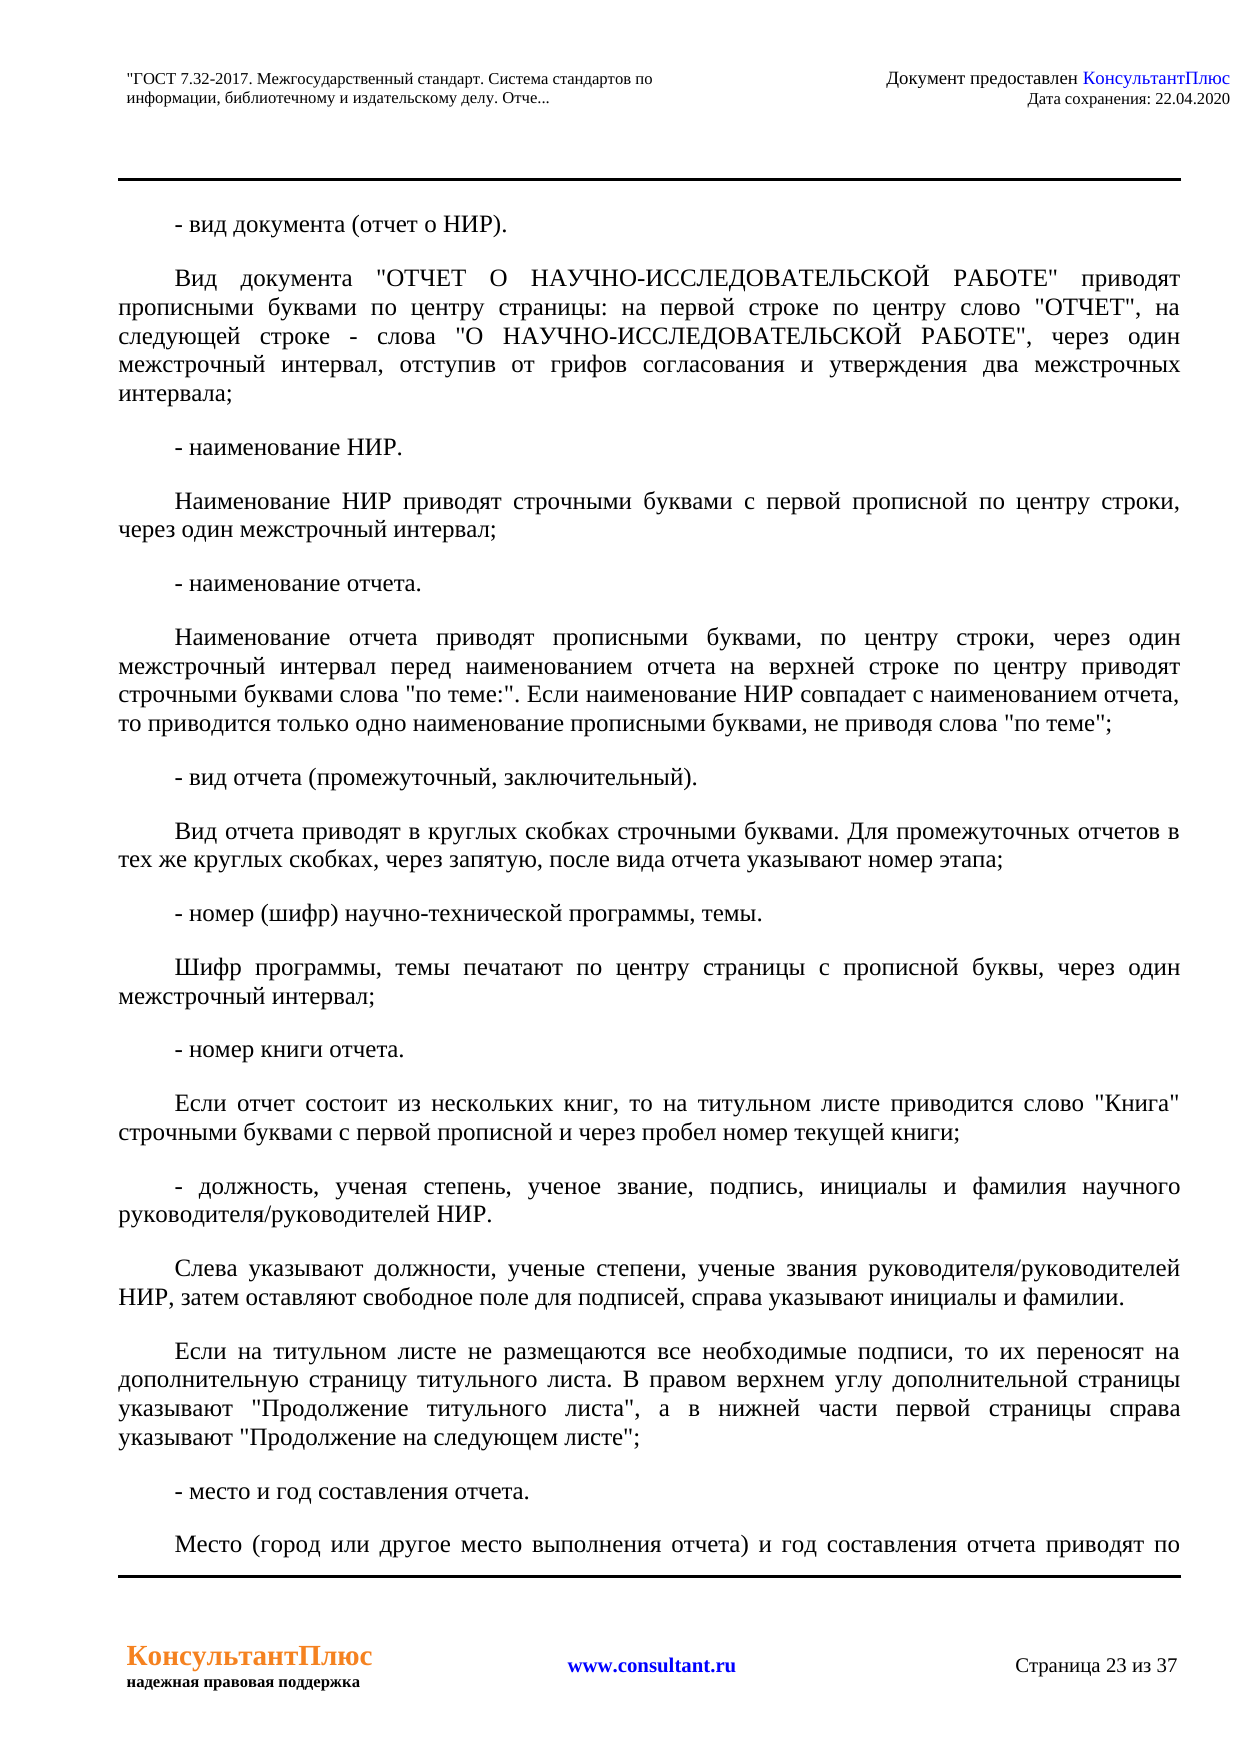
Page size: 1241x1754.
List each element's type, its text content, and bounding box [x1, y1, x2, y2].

text Шифр программы, темы печатают по центру страницы с прописной буквы, через один межстрочный интервал; [118, 952, 1181, 1009]
text - место и год составления отчета. [118, 1476, 1181, 1504]
text Наименование отчета приводят прописными буквами, по центру строки, через один межстрочный интервал перед наименованием отчета на верхней строке по центру приводят строчными буквами слова "по теме:". Если наименование НИР совпадает с наименованием отчета, то приводится только одно наименование прописными буквами, не приводя слова "по теме"; [118, 622, 1181, 737]
text Наименование НИР приводят строчными буквами с первой прописной по центру строки, через один межстрочный интервал; [118, 486, 1181, 543]
text Если отчет состоит из нескольких книг, то на титульном листе приводится слово "Книга" строчными буквами с первой прописной и через пробел номер текущей книги; [118, 1088, 1181, 1146]
text - наименование НИР. [118, 432, 1181, 461]
text Слева указывают должности, ученые степени, ученые звания руководителя/руководителей НИР, затем оставляют свободное поле для подписей, справа указывают инициалы и фамилии. [118, 1253, 1181, 1311]
text - номер (шифр) научно-технической программы, темы. [118, 898, 1181, 927]
text - наименование отчета. [118, 568, 1181, 597]
text - номер книги отчета. [118, 1034, 1181, 1063]
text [118, 1529, 1181, 1558]
text Вид документа "ОТЧЕТ О НАУЧНО-ИССЛЕДОВАТЕЛЬСКОЙ РАБОТЕ" приводят прописными буквами по центру страницы: на первой строке по центру слово "ОТЧЕТ", на следующей строке - слова "О НАУЧНО-ИССЛЕДОВАТЕЛЬСКОЙ РАБОТЕ", через один межстрочный интервал, отступив от грифов согласования и утверждения два межстрочных интервала; [118, 263, 1181, 407]
text - вид документа (отчет о НИР). [118, 209, 1181, 238]
text Если на титульном листе не размещаются все необходимые подписи, то их переносят на дополнительную страницу титульного листа. В правом верхнем углу дополнительной страницы указывают "Продолжение титульного листа", а в нижней части первой страницы справа указывают "Продолжение на следующем листе"; [118, 1336, 1181, 1451]
text - вид отчета (промежуточный, заключительный). [118, 762, 1181, 791]
text Вид отчета приводят в круглых скобках строчными буквами. Для промежуточных отчетов в тех же круглых скобках, через запятую, после вида отчета указывают номер этапа; [118, 816, 1181, 873]
text - должность, ученая степень, ученое звание, подпись, инициалы и фамилия научного руководителя/руководителей НИР. [118, 1171, 1181, 1228]
